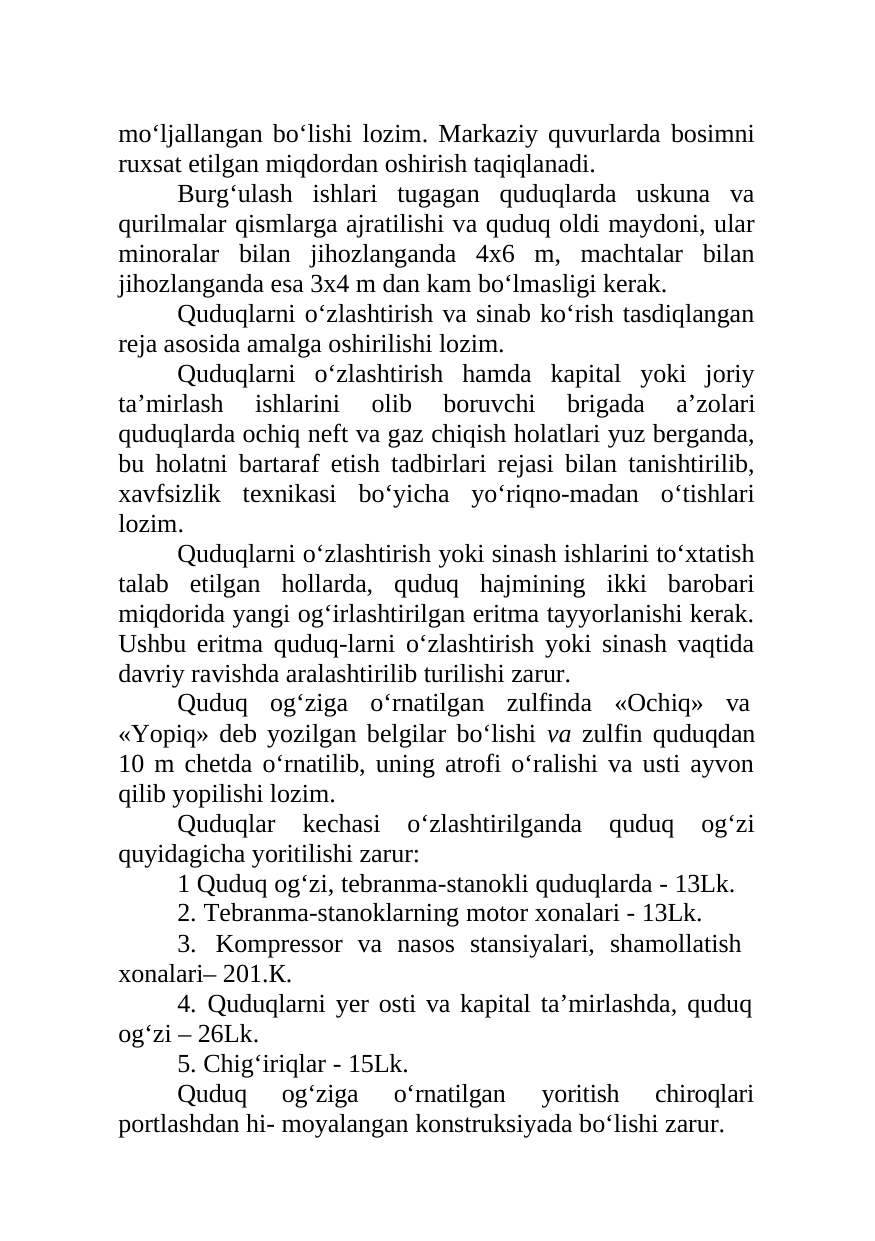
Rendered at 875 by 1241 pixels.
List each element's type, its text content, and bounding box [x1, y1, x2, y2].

list Kompressor va nasos stansiyalari, shamollatish xonalari– 201.К. [118, 928, 755, 988]
text 1 Quduq og‘zi, tebranma-stanokli quduqlarda - 13Lk. [177, 868, 780, 898]
text Quduqlarni o‘zlashtirish va sinаb ko‘rish tasdiqlangan reja asosida amalga oshirilishi lozim. [118, 298, 755, 358]
text Quduq og‘ziga o‘rnatilgan zulfinda «Ochiq» va [177, 688, 780, 718]
text Burg‘ulash ishlari tugagan quduqlarda uskuna va qurilmalar qismlarga ajratilishi va quduq oldi maydoni, ular minoralar bilan jihozlanganda 4х6 m, machtalar bilan jihozlanganda esa 3x4 m dan kam bo‘lmasligi kerak. [118, 178, 755, 298]
text Quduqlarni o‘zlashtirish hamda kapital yoki joriy ta’mirlash ishlarini olib boruvchi brigada a’zolari quduqlarda ochiq neft va gaz chiqish holatlari yuz berganda, bu holatni bartaraf etish tadbirlari rejasi bilan tanishtirilib, xavfsizlik texnikasi bo‘yicha уo‘riqno-madan o‘tishlari lozim. [118, 358, 756, 538]
list Tebranma-stanoklarning motor xonalari - 13Lk. [177, 898, 780, 928]
text Quduqlar kechasi o‘zlashtirilganda quduq og‘zi quyidagicha yoritilishi zarur: [118, 808, 755, 868]
text Quduqlarni o‘zlashtirish yoki sinash ishlarini to‘xtatish talab etilgan hollarda, quduq hajmining ikki barobari miqdorida yangi og‘irlashtirilgan eritma tayyorlanishi kerak. Ushbu eritma quduq-larni o‘zlashtirish yoki sinash vaqtida davriy ravishda aralashtirilib turilishi zarur. [118, 538, 755, 688]
list Chig‘iriqlar - 15Lk. [177, 1048, 780, 1078]
list Quduqlarni yer osti va kapital ta’mirlashda, quduq og‘zi – 26Lk. [118, 988, 755, 1048]
text «Yopiq» deb yozilgan belgilar bo‘lishi va zulfin quduqdan 10 m chetda o‘rnatilib, uning atrofi o‘ralishi va usti ayvon qilib yopilishi lozim. [118, 718, 755, 808]
text mo‘ljallangan bo‘lishi lozim. Markaziy quvurlarda bosimni ruxsat etilgan miqdordan oshirish taqiqlanadi. [118, 118, 756, 178]
text Quduq og‘ziga o‘rnatilgan yoritish chiroqlari portlashdan hi- moyalangan konstruksiyada bo‘lishi zarur. [118, 1078, 756, 1138]
